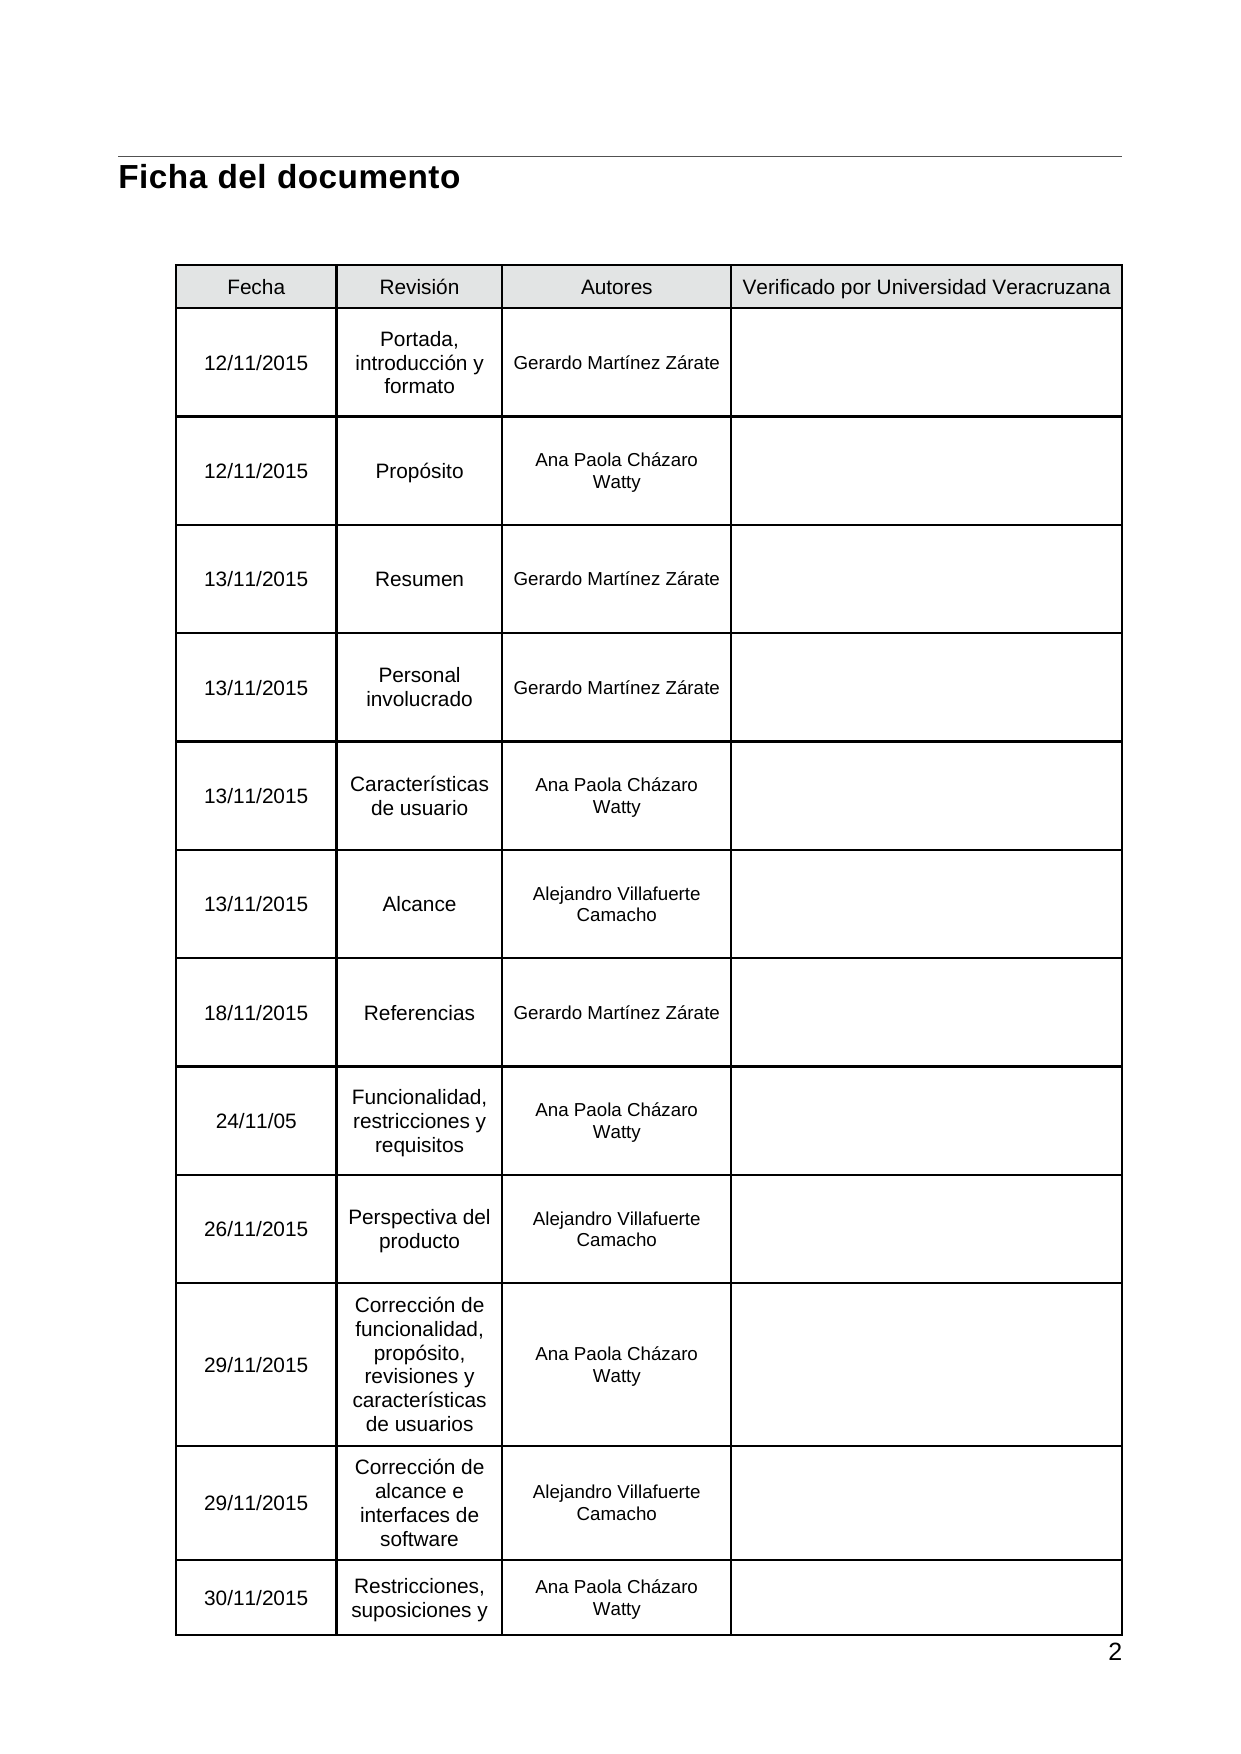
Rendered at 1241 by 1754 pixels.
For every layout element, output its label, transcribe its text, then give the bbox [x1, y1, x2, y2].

table_cell [732, 309, 1121, 415]
table_cell Gerardo Martínez Zárate [503, 959, 730, 1065]
table_cell [732, 418, 1121, 524]
table_cell Restricciones, suposiciones y dependencias. Narrativas de casos de uso. Corrección de requerimientos no funcionales. [338, 1561, 501, 1634]
table_cell 24/11/05 [177, 1068, 335, 1174]
table_cell [732, 1068, 1121, 1174]
table_cell Funcionalidad, restricciones y requisitos [338, 1068, 501, 1174]
table_cell 13/11/2015 [177, 634, 335, 740]
table_cell Portada, introducción y formato [338, 309, 501, 415]
table_cell Alejandro Villafuerte Camacho [503, 1447, 730, 1559]
table_cell [732, 1284, 1121, 1444]
table_cell 26/11/2015 [177, 1176, 335, 1282]
table_cell Personal involucrado [338, 634, 501, 740]
table_cell [732, 1561, 1121, 1634]
table_cell Corrección de alcance e interfaces de software [338, 1447, 501, 1559]
table_cell Resumen [338, 526, 501, 632]
table_cell Características de usuario [338, 743, 501, 849]
text Ficha del documento [118, 157, 1122, 195]
table_cell Ana Paola Cházaro Watty [503, 418, 730, 524]
table_cell Referencias [338, 959, 501, 1065]
table_cell [732, 851, 1121, 957]
table_cell Alejandro Villafuerte Camacho [503, 1176, 730, 1282]
table_cell 29/11/2015 [177, 1284, 335, 1444]
table_cell Gerardo Martínez Zárate [503, 634, 730, 740]
table_cell Gerardo Martínez Zárate [503, 309, 730, 415]
table_cell Gerardo Martínez Zárate [503, 526, 730, 632]
table_cell [732, 1176, 1121, 1282]
table_cell [732, 526, 1121, 632]
table_header Verificado por Universidad Veracruzana [732, 266, 1121, 307]
table_cell [732, 634, 1121, 740]
table_cell 13/11/2015 [177, 743, 335, 849]
table_header Fecha [177, 266, 335, 307]
table_cell Propósito [338, 418, 501, 524]
table_cell Corrección de funcionalidad, propósito, revisiones y características de usuarios [338, 1284, 501, 1444]
table_cell Alejandro Villafuerte Camacho [503, 851, 730, 957]
table_cell 30/11/2015 [177, 1561, 335, 1634]
table_cell Ana Paola Cházaro Watty [503, 1561, 730, 1634]
table_cell Ana Paola Cházaro Watty [503, 1068, 730, 1174]
table_header Revisión [338, 266, 501, 307]
table_cell Ana Paola Cházaro Watty [503, 1284, 730, 1444]
table_cell Perspectiva del producto [338, 1176, 501, 1282]
table_header Autores [503, 266, 730, 307]
table_cell 29/11/2015 [177, 1447, 335, 1559]
table_cell [732, 959, 1121, 1065]
table_cell Alcance [338, 851, 501, 957]
table_cell 18/11/2015 [177, 959, 335, 1065]
table_cell Ana Paola Cházaro Watty [503, 743, 730, 849]
table_cell 12/11/2015 [177, 309, 335, 415]
table_cell 12/11/2015 [177, 418, 335, 524]
table_cell [732, 1447, 1121, 1559]
table_cell 13/11/2015 [177, 851, 335, 957]
table_cell [732, 743, 1121, 849]
table_cell 13/11/2015 [177, 526, 335, 632]
